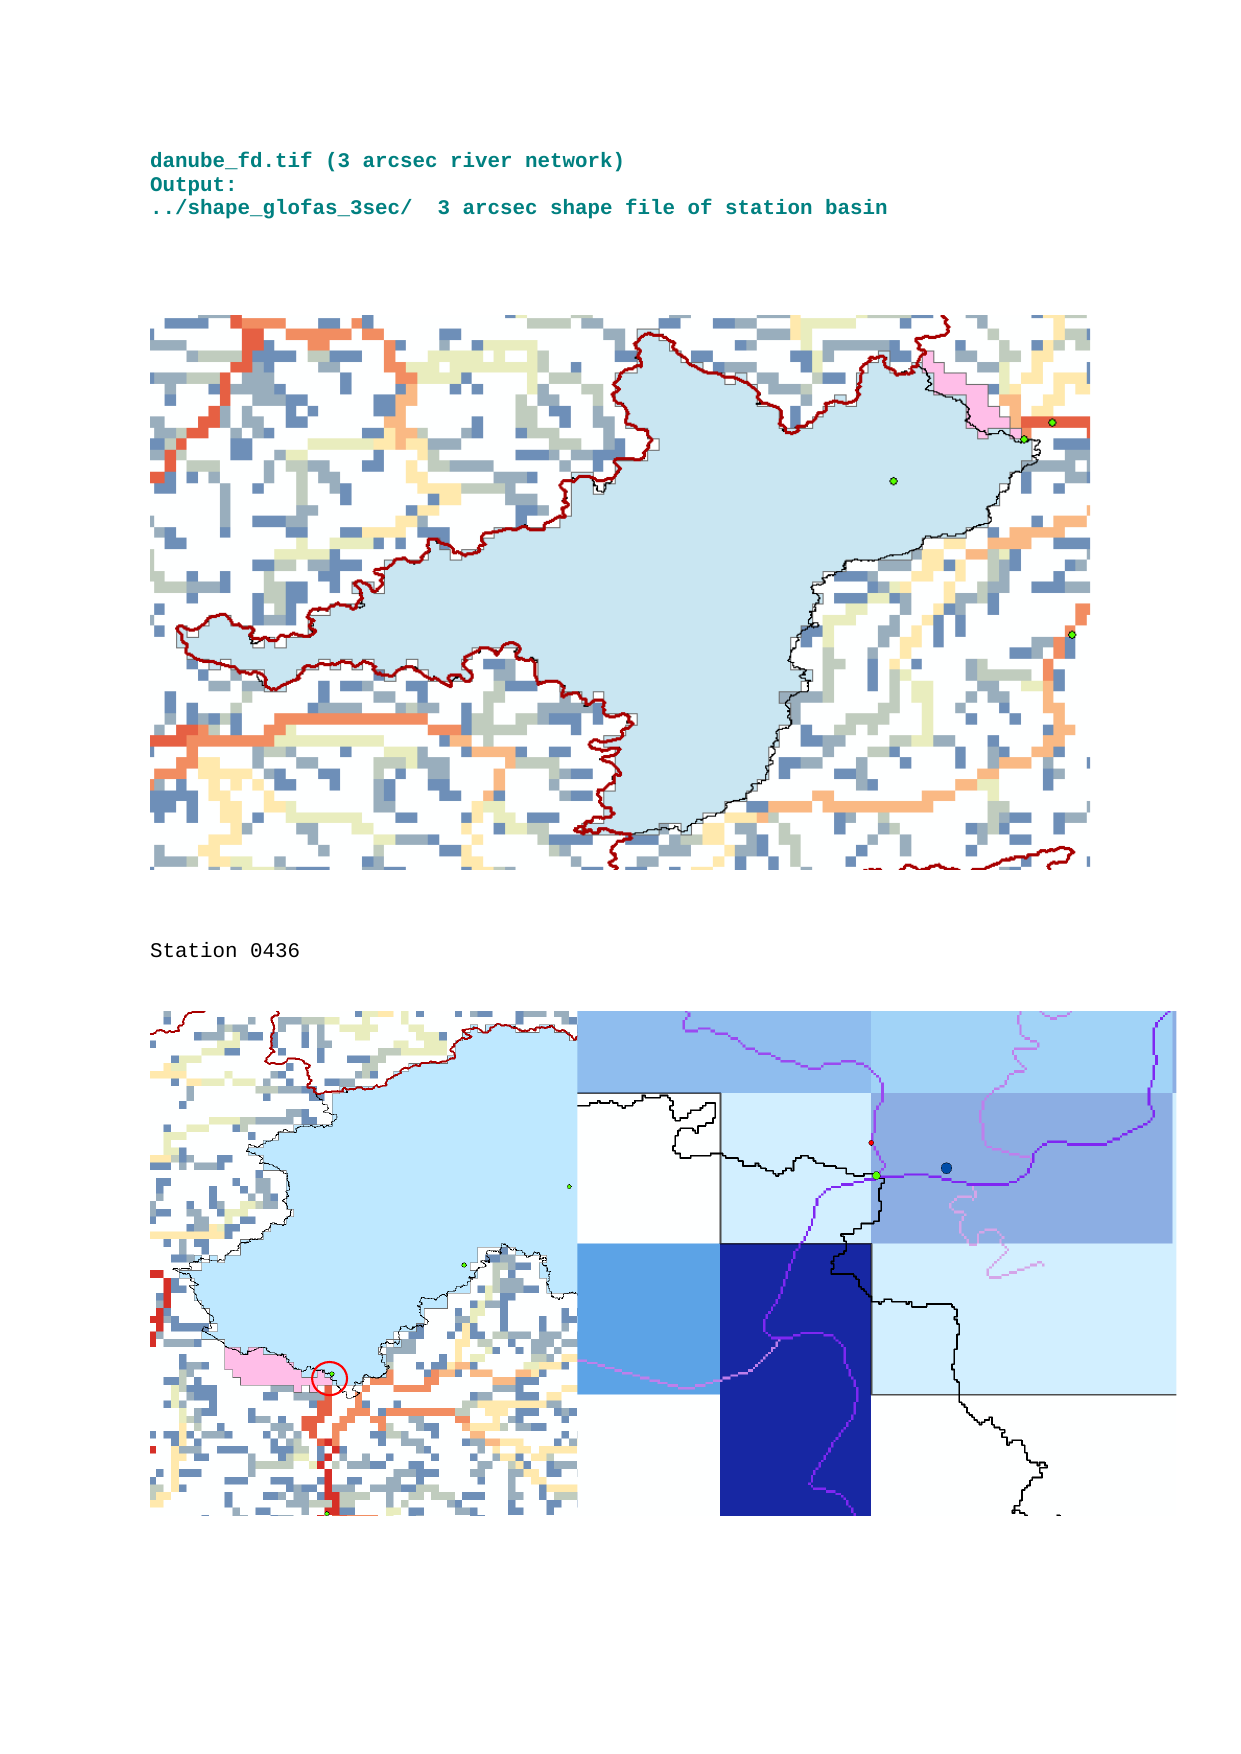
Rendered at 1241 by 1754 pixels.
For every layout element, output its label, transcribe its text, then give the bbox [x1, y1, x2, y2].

text Output: [150, 174, 1090, 197]
text danube_fd.tif (3 arcsec river network) [150, 150, 1090, 174]
picture [150, 315, 1091, 870]
picture [150, 1011, 1177, 1516]
text ../shape_glofas_3sec/ 3 arcsec shape file of station basin [150, 197, 1090, 221]
text Station 0436 [150, 941, 1090, 964]
